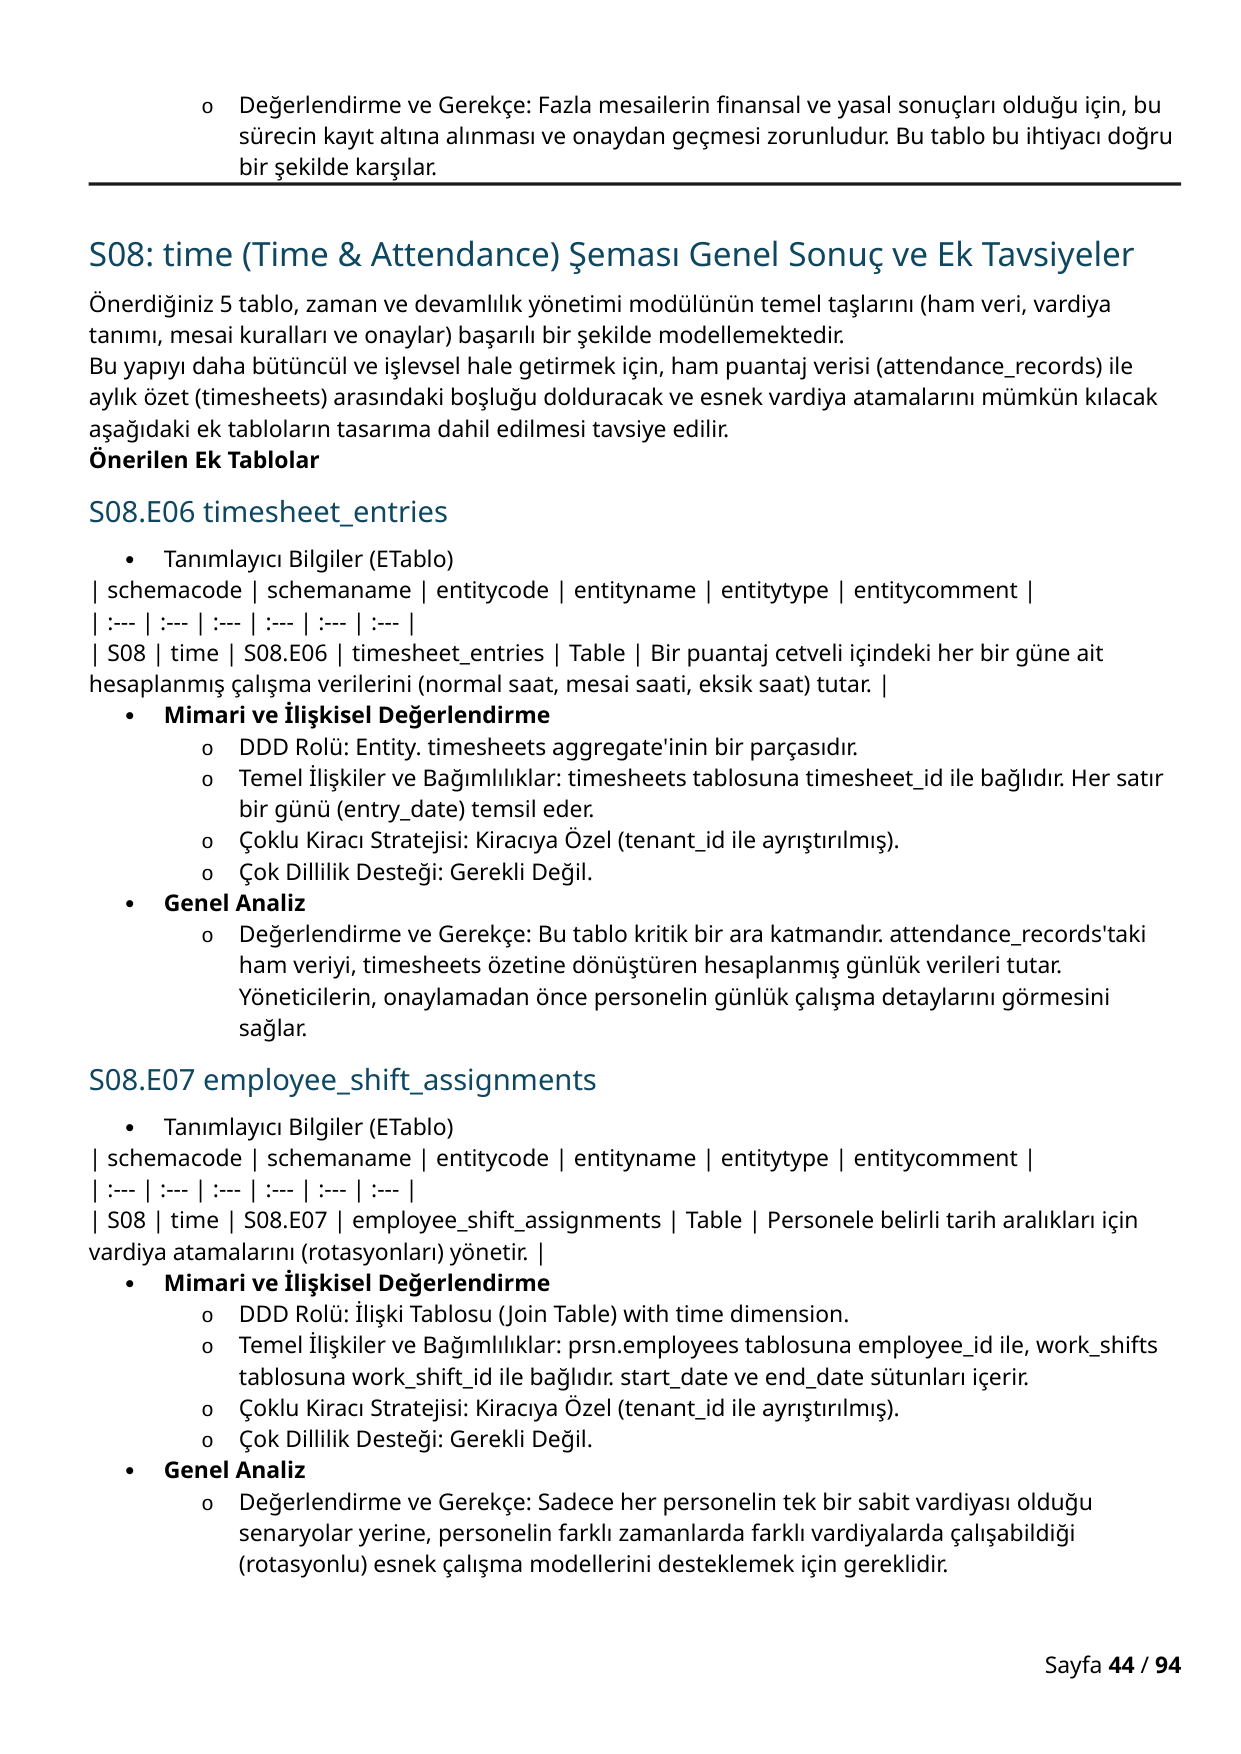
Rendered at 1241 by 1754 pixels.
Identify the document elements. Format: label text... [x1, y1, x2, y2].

text | S08 | time | S08.E06 | timesheet_entries | Table | Bir puantaj cetveli içindeki her bir güne ait hesaplanmış çalışma verilerini (normal saat, mesai saati, eksik saat) tutar. | [89, 637, 1181, 699]
list Çok Dillilik Desteği: Gerekli Değil. [201, 1423, 1181, 1454]
text | :--- | :--- | :--- | :--- | :--- | :--- | [89, 1173, 1181, 1204]
list Çok Dillilik Desteği: Gerekli Değil. [201, 855, 1181, 887]
text Önerdiğiniz 5 tablo, zaman ve devamlılık yönetimi modülünün temel taşlarını (ham veri, vardiya tanımı, mesai kuralları ve onaylar) başarılı bir şekilde modellemektedir. [89, 288, 1181, 350]
list Genel Analiz [126, 887, 1181, 918]
text Bu yapıyı daha bütüncül ve işlevsel hale getirmek için, ham puantaj verisi (attendance_records) ile aylık özet (timesheets) arasındaki boşluğu dolduracak ve esnek vardiya atamalarını mümkün kılacak aşağıdaki ek tabloların tasarıma dahil edilmesi tavsiye edilir. [89, 350, 1181, 444]
list Çoklu Kiracı Stratejisi: Kiracıya Özel (tenant_id ile ayrıştırılmış). [201, 824, 1181, 855]
list Değerlendirme ve Gerekçe: Fazla mesailerin finansal ve yasal sonuçları olduğu için, bu sürecin kayıt altına alınması ve onaydan geçmesi zorunludur. Bu tablo bu ihtiyacı doğru bir şekilde karşılar. [201, 89, 1181, 182]
list DDD Rolü: İlişki Tablosu (Join Table) with time dimension. [201, 1298, 1181, 1329]
list DDD Rolü: Entity. timesheets aggregate'inin bir parçasıdır. [201, 730, 1181, 762]
list Çoklu Kiracı Stratejisi: Kiracıya Özel (tenant_id ile ayrıştırılmış). [201, 1392, 1181, 1423]
list Tanımlayıcı Bilgiler (ETablo) [126, 1111, 1181, 1142]
list Mimari ve İlişkisel Değerlendirme [126, 1267, 1181, 1298]
subtitle S08.E06 timesheet_entries [89, 492, 1181, 531]
list Değerlendirme ve Gerekçe: Sadece her personelin tek bir sabit vardiyası olduğu senaryolar yerine, personelin farklı zamanlarda farklı vardiyalarda çalışabildiği (rotasyonlu) esnek çalışma modellerini desteklemek için gereklidir. [201, 1486, 1181, 1579]
list Tanımlayıcı Bilgiler (ETablo) [126, 543, 1181, 574]
text | :--- | :--- | :--- | :--- | :--- | :--- | [89, 605, 1181, 637]
list Temel İlişkiler ve Bağımlılıklar: timesheets tablosuna timesheet_id ile bağlıdır. Her satır bir günü (entry_date) temsil eder. [201, 762, 1181, 824]
text Önerilen Ek Tablolar [89, 444, 1181, 475]
list Temel İlişkiler ve Bağımlılıklar: prsn.employees tablosuna employee_id ile, work_shifts tablosuna work_shift_id ile bağlıdır. start_date ve end_date sütunları içerir. [201, 1329, 1181, 1392]
text | schemacode | schemaname | entitycode | entityname | entitytype | entitycomment | [89, 574, 1181, 605]
list Mimari ve İlişkisel Değerlendirme [126, 699, 1181, 730]
subtitle S08.E07 employee_shift_assignments [89, 1059, 1181, 1099]
text | S08 | time | S08.E07 | employee_shift_assignments | Table | Personele belirli tarih aralıkları için vardiya atamalarını (rotasyonları) yönetir. | [89, 1204, 1181, 1267]
list Genel Analiz [126, 1454, 1181, 1486]
text | schemacode | schemaname | entitycode | entityname | entitytype | entitycomment | [89, 1142, 1181, 1173]
subtitle S08: time (Time & Attendance) Şeması Genel Sonuç ve Ek Tavsiyeler [89, 230, 1181, 276]
list Değerlendirme ve Gerekçe: Bu tablo kritik bir ara katmandır. attendance_records'taki ham veriyi, timesheets özetine dönüştüren hesaplanmış günlük verileri tutar. Yöneticilerin, onaylamadan önce personelin günlük çalışma detaylarını görmesini sağlar. [201, 918, 1181, 1043]
